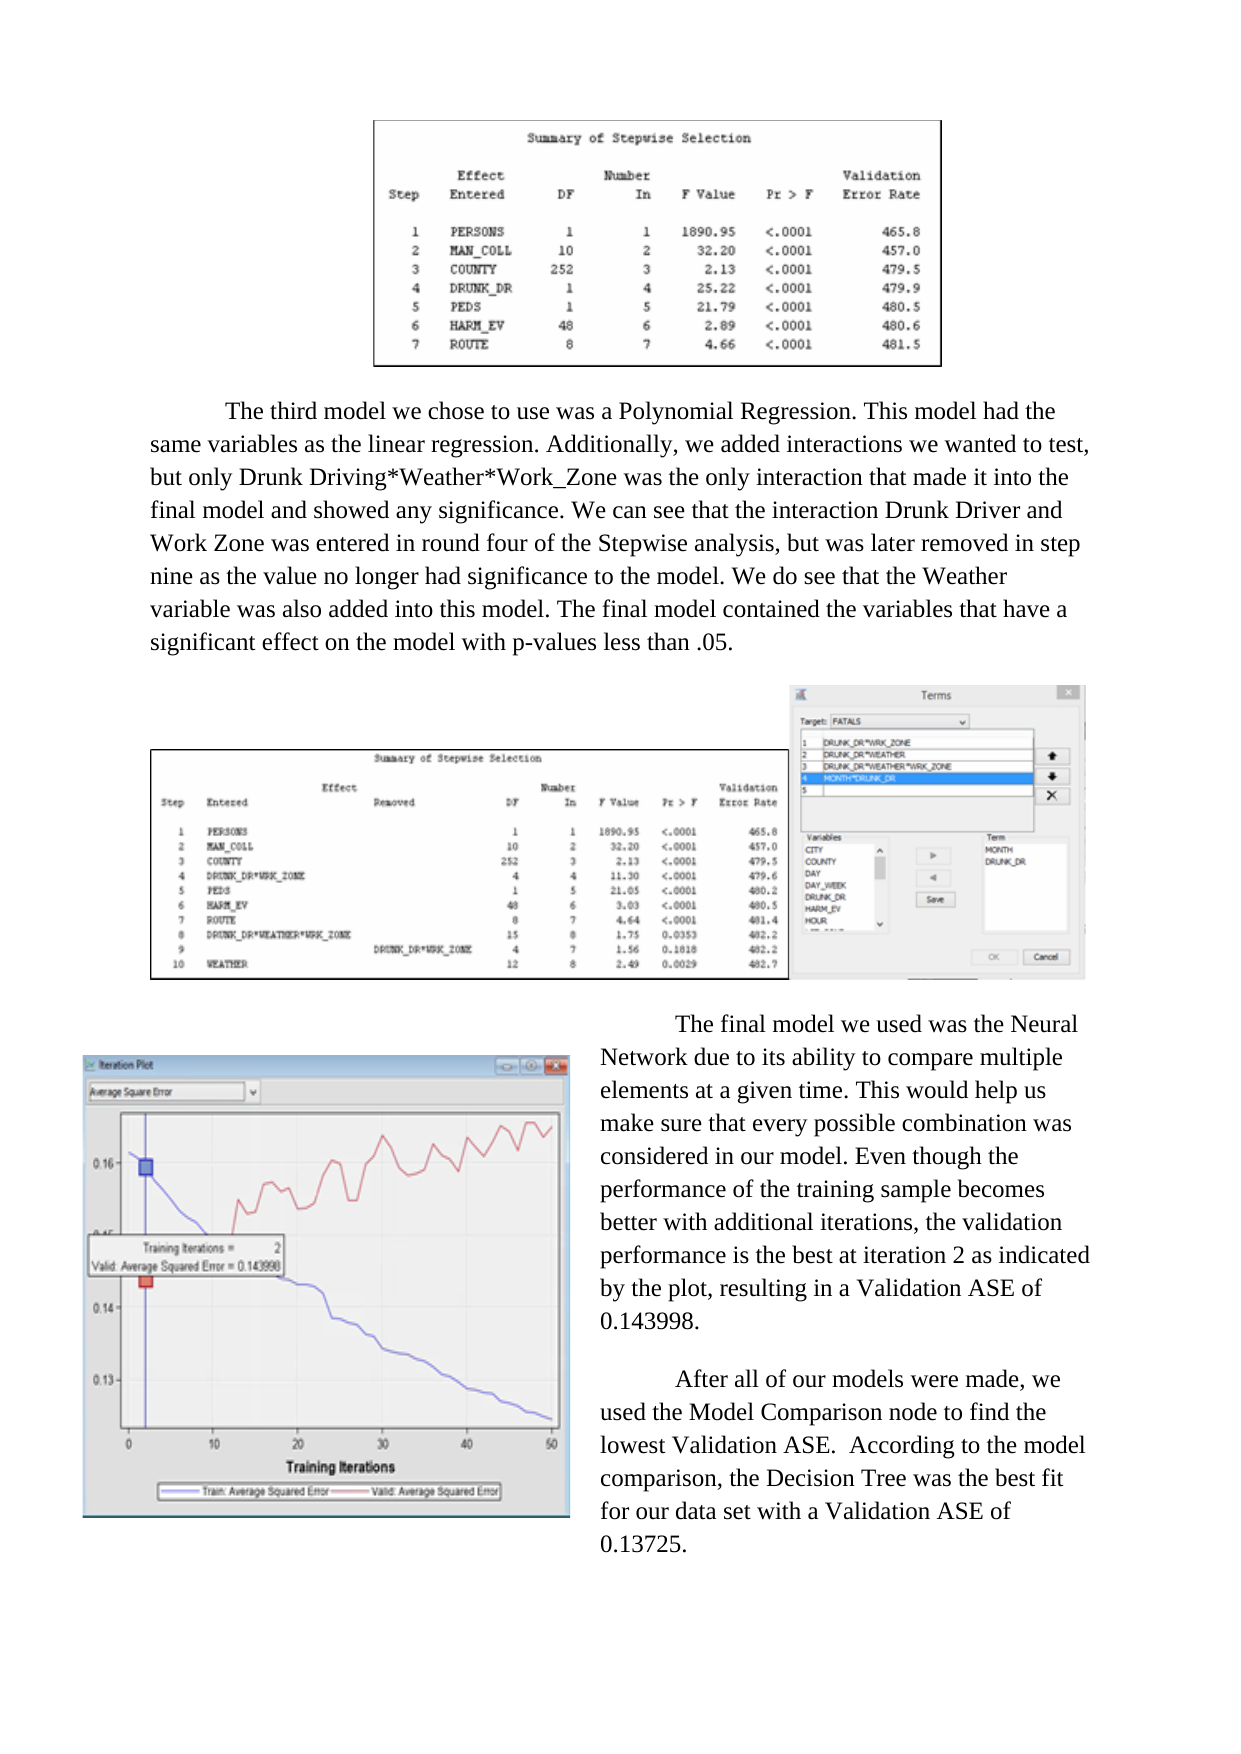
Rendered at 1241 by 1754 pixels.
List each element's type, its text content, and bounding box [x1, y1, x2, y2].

picture [150, 685, 1086, 980]
text The final model we used was the Neural Network due to its ability to compare multiple elements at a given time. This would help us make sure that every possible combination was considered in our model. Even though the performance of the training sample becomes better with additional iterations, the validation performance is the best at iteration 2 as indicated by the plot, resulting in a Validation ASE of 0.143998. [600, 1009, 1090, 1335]
picture [373, 120, 942, 367]
picture [82, 1055, 571, 1518]
text After all of our models were made, we used the Model Comparison node to find the lowest Validation ASE. According to the model comparison, the Decision Tree was the best fit for our data set with a Validation ASE of 0.13725. [600, 1364, 1090, 1558]
text The third model we chose to use was a Polynomial Regression. This model had the same variables as the linear regression. Additionally, we added interactions we wanted to test, but only Drunk Driving*Weather*Work_Zone was the only interaction that made it into the final model and showed any significance. We can see that the interaction Drunk Driver and Work Zone was entered in round four of the Stepwise analysis, but was later removed in step nine as the value no longer had significance to the model. We do see that the Weather variable was also added into this model. The final model contained the variables that have a significant effect on the model with p-values less than .05. [150, 396, 1090, 656]
